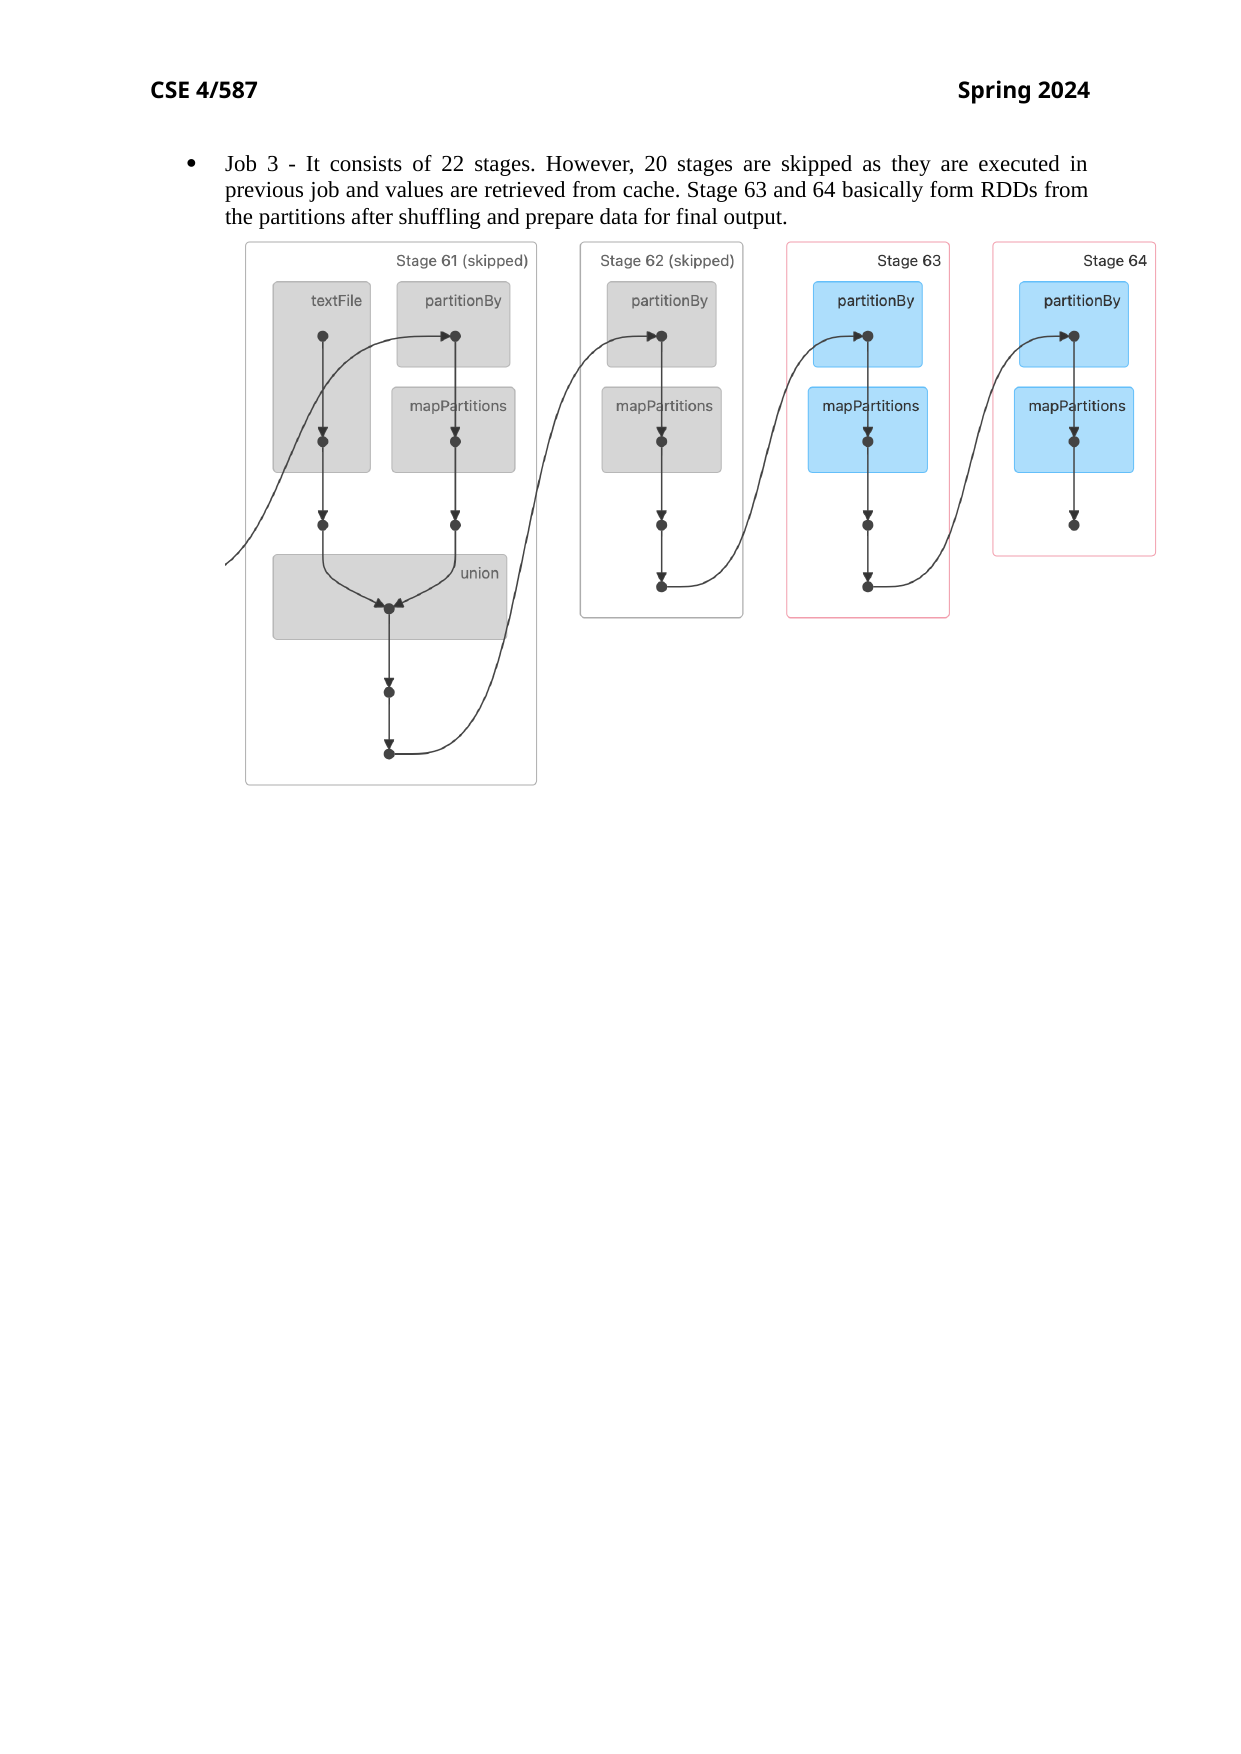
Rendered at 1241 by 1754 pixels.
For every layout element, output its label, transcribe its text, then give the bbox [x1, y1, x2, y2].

list Job 3 - It consists of 22 stages. However, 20 stages are skipped as they are executed in previous job and values are retrieved from cache. Stage 63 and 64 basically form RDDs from the partitions after shuffling and prepare data for final output. [187, 150, 1090, 229]
picture [225, 229, 1166, 795]
